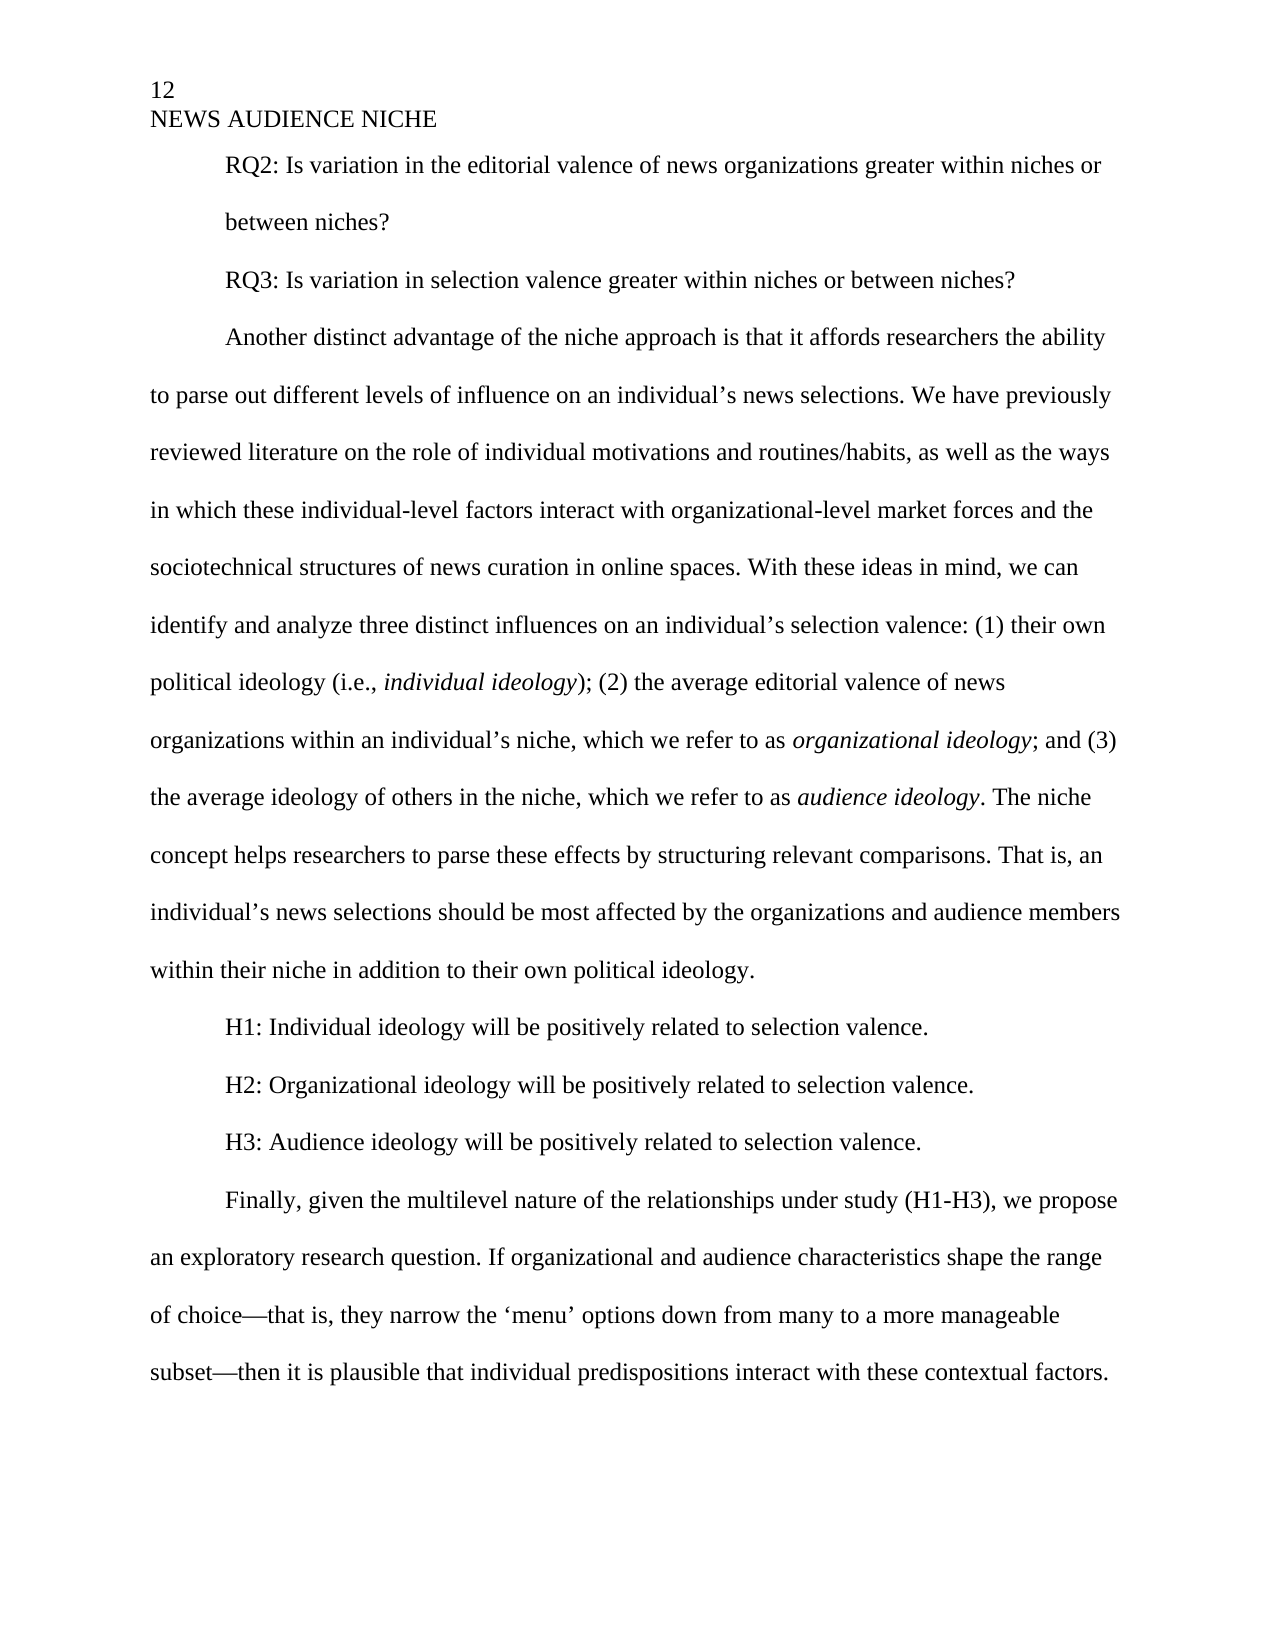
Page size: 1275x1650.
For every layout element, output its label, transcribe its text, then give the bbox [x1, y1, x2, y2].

text H1: Individual ideology will be positively related to selection valence. [225, 1012, 1125, 1041]
text H3: Audience ideology will be positively related to selection valence. [225, 1127, 1125, 1156]
text RQ3: Is variation in selection valence greater within niches or between niches? [225, 265, 1125, 294]
text Finally, given the multilevel nature of the relationships under study (H1-H3), we propose an exploratory research question. If organizational and audience characteristics shape the range of choice—that is, they narrow the ‘menu’ options down from many to a more manageable subset—then it is plausible that individual predispositions interact with these contextual factors. [150, 1185, 1125, 1386]
text H2: Organizational ideology will be positively related to selection valence. [150, 1070, 1125, 1099]
text Another distinct advantage of the niche approach is that it affords researchers the ability to parse out different levels of influence on an individual’s news selections. We have previously reviewed literature on the role of individual motivations and routines/habits, as well as the ways in which these individual-level factors interact with organizational-level market forces and the sociotechnical structures of news curation in online spaces. With these ideas in mind, we can identify and analyze three distinct influences on an individual’s selection valence: (1) their own political ideology (i.e., individual ideology); (2) the average editorial valence of news organizations within an individual’s niche, which we refer to as organizational ideology; and (3) the average ideology of others in the niche, which we refer to as audience ideology. The niche concept helps researchers to parse these effects by structuring relevant comparisons. That is, an individual’s news selections should be most affected by the organizations and audience members within their niche in addition to their own political ideology. [150, 322, 1125, 984]
text RQ2: Is variation in the editorial valence of news organizations greater within niches or between niches? [225, 150, 1125, 236]
